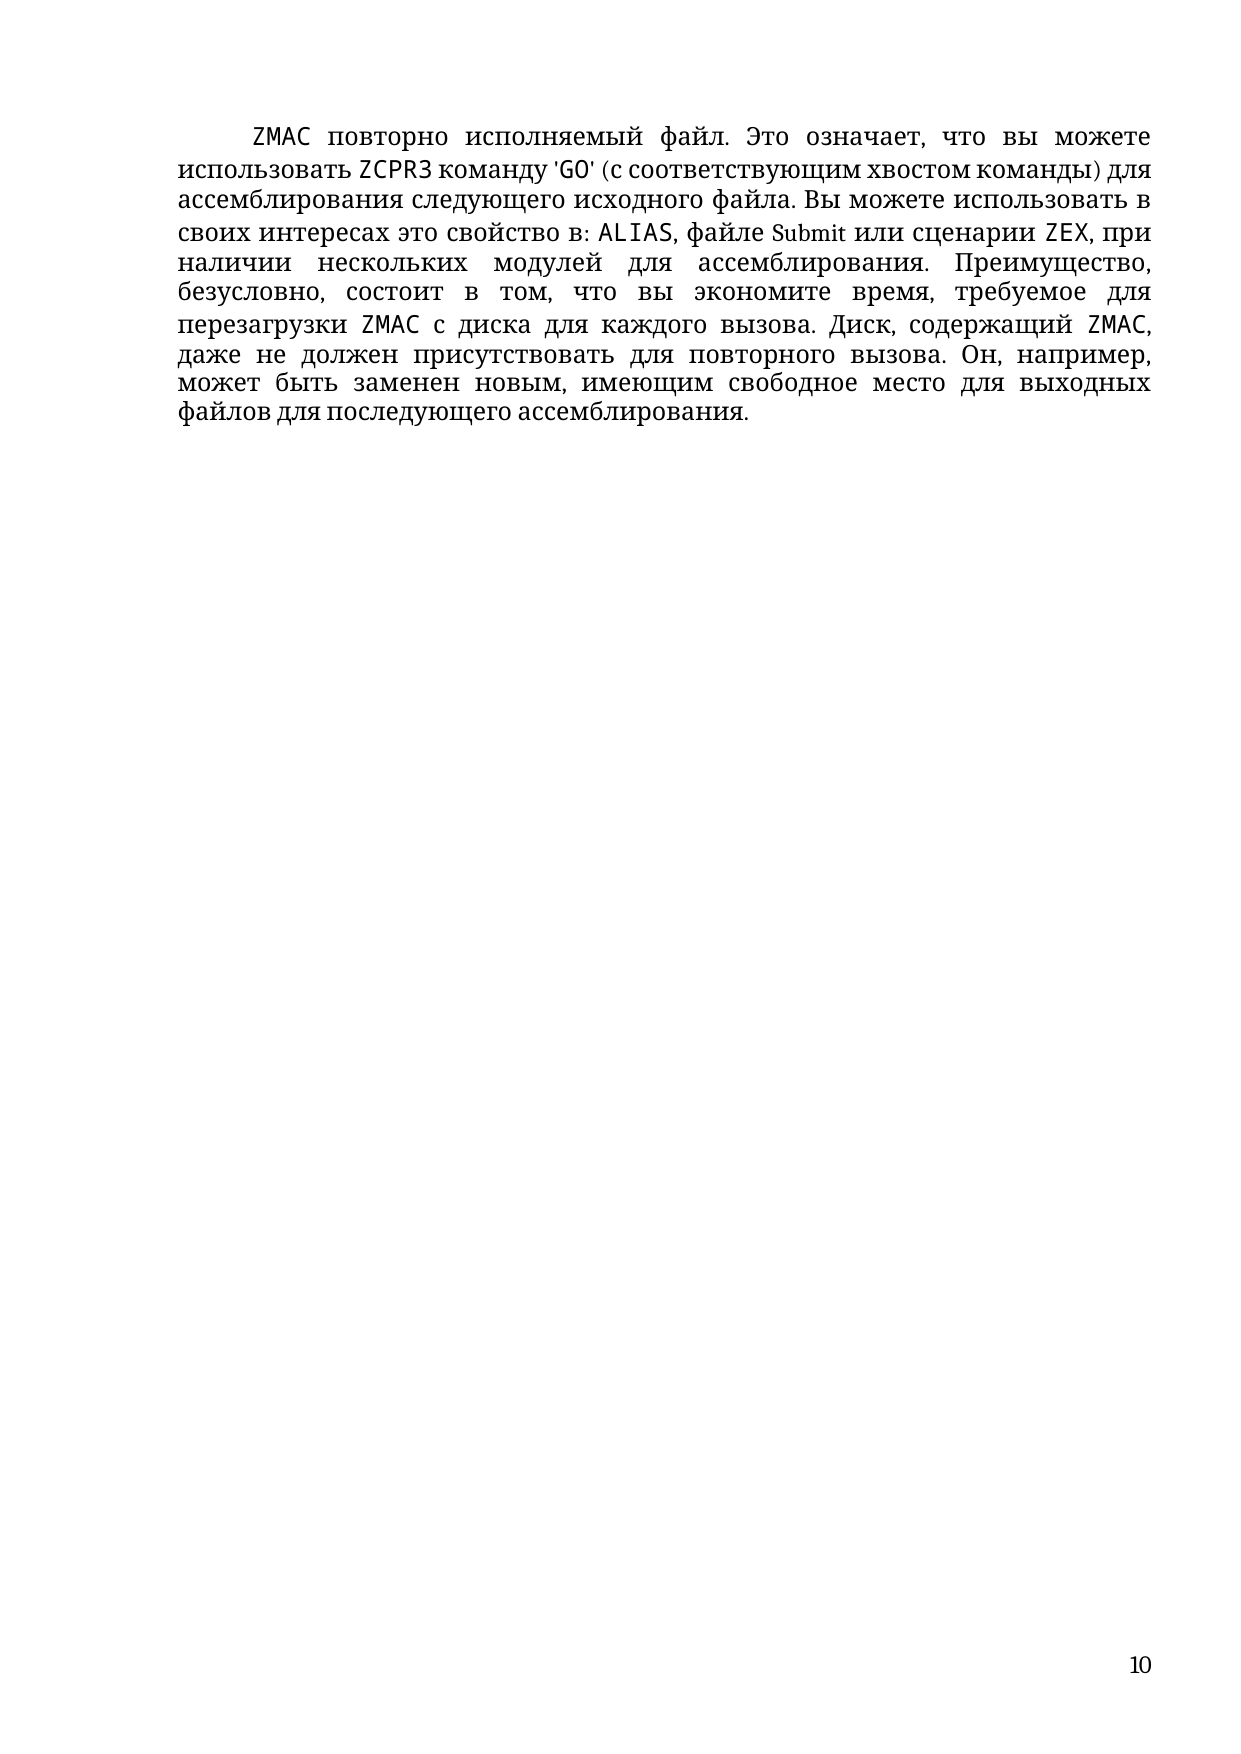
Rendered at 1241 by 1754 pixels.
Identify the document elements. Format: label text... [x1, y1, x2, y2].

text ZMAC повторно исполняемый файл. Это означает, что вы можете использовать ZCPR3 команду 'GO' (с соответствующим хвостом команды) для ассемблирования следующего исходного файла. Вы можете использовать в своих интересах это свойство в: ALIAS, файле Submit или сценарии ZEX, при наличии нескольких модулей для ассемблирования. Преимущество, безусловно, состоит в том, что вы экономите время, требуемое для перезагрузки ZMAC с диска для каждого вызова. Диск, содержащий ZMAC, даже не должен присутствовать для повторного вызова. Он, например, может быть заменен новым, имеющим свободное место для выходных файлов для последующего ассемблирования. [177, 118, 1152, 427]
